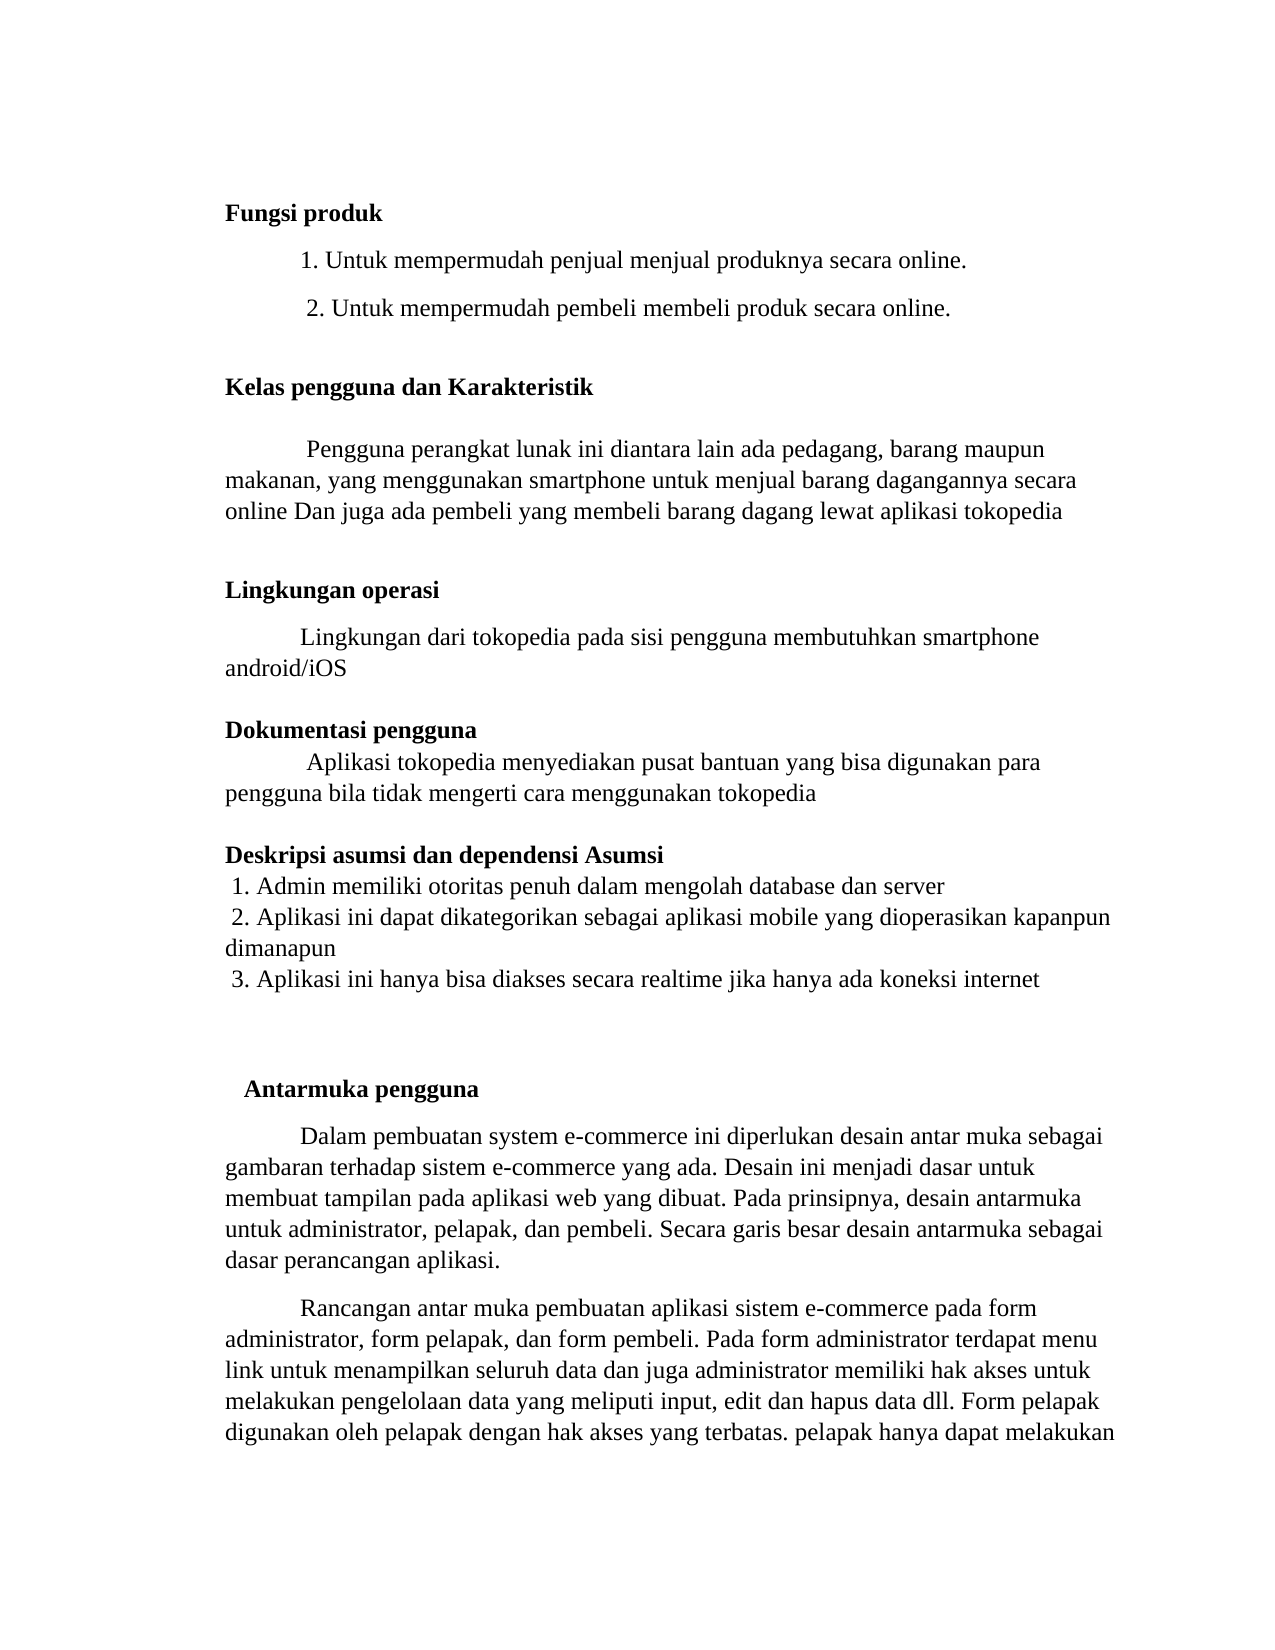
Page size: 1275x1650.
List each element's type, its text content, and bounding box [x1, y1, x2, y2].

text 1. Untuk mempermudah penjual menjual produknya secara online. [300, 245, 1125, 274]
list 1. Admin memiliki otoritas penuh dalam mengolah database dan server [225, 871, 1125, 899]
list Aplikasi tokopedia menyediakan pusat bantuan yang bisa digunakan para pengguna bila tidak mengerti cara menggunakan tokopedia [225, 747, 1125, 806]
list Dokumentasi pengguna [225, 716, 1125, 744]
text Antarmuka pengguna [150, 1074, 1125, 1102]
list 3. Aplikasi ini hanya bisa diakses secara realtime jika hanya ada koneksi internet [225, 964, 1125, 993]
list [225, 1293, 1125, 1446]
text Fungsi produk [150, 198, 1125, 226]
list Pengguna perangkat lunak ini diantara lain ada pedagang, barang maupun makanan, yang menggunakan smartphone untuk menjual barang dagangannya secara online Dan juga ada pembeli yang membeli barang dagang lewat aplikasi tokopedia [225, 434, 1125, 525]
text Dalam pembuatan system e-commerce ini diperlukan desain antar muka sebagai gambaran terhadap sistem e-commerce yang ada. Desain ini menjadi dasar untuk membuat tampilan pada aplikasi web yang dibuat. Pada prinsipnya, desain antarmuka untuk administrator, pelapak, dan pembeli. Secara garis besar desain antarmuka sebagai dasar perancangan aplikasi. [225, 1121, 1125, 1274]
list Deskripsi asumsi dan dependensi Asumsi [225, 840, 1125, 868]
text 2. Untuk mempermudah pembeli membeli produk secara online. [225, 293, 1125, 322]
text Lingkungan operasi [150, 575, 1125, 603]
list Kelas pengguna dan Karakteristik [225, 372, 1125, 401]
list 2. Aplikasi ini dapat dikategorikan sebagai aplikasi mobile yang dioperasikan kapanpun dimanapun [225, 902, 1125, 962]
list Lingkungan dari tokopedia pada sisi pengguna membutuhkan smartphone android/iOS [225, 622, 1125, 682]
